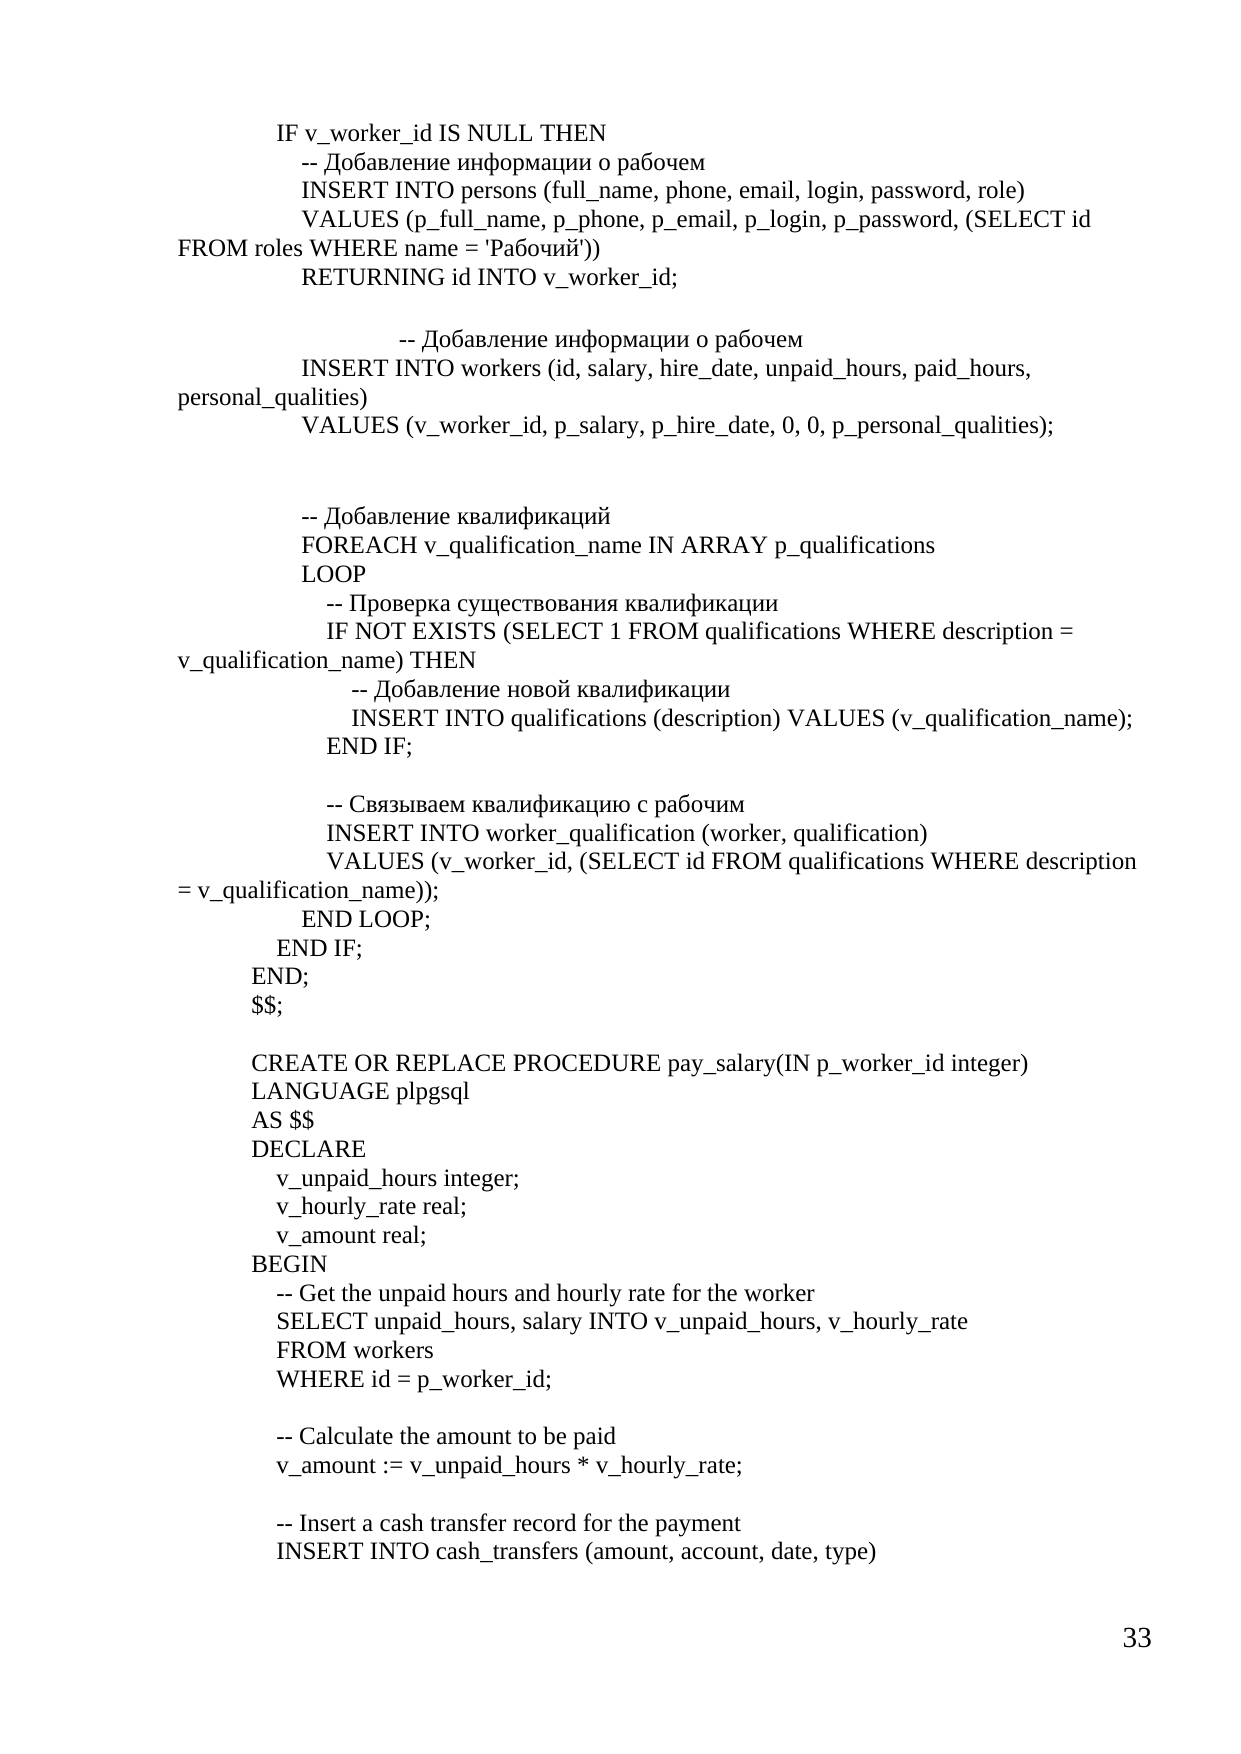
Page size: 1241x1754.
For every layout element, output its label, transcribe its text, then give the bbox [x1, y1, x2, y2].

text INSERT INTO persons (full_name, phone, email, login, password, role) [177, 176, 1152, 204]
text -- Добавление квалификаций [177, 501, 1152, 530]
text INSERT INTO qualifications (description) VALUES (v_qualification_name); [177, 703, 1152, 731]
text VALUES (p_full_name, p_phone, p_email, p_login, p_password, (SELECT id FROM roles WHERE name = 'Рабочий')) [177, 204, 1152, 262]
text END IF; [177, 731, 1152, 760]
text INSERT INTO workers (id, salary, hire_date, unpaid_hours, paid_hours, personal_qualities) [177, 353, 1152, 410]
text WHERE id = p_worker_id; [177, 1364, 1152, 1393]
text v_unpaid_hours integer; [177, 1163, 1152, 1191]
text IF NOT EXISTS (SELECT 1 FROM qualifications WHERE description = v_qualification_name) THEN [177, 616, 1152, 674]
text v_hourly_rate real; [177, 1191, 1152, 1220]
text -- Insert a cash transfer record for the payment [177, 1508, 1152, 1536]
text v_amount real; [177, 1220, 1152, 1249]
text AS $$ [177, 1105, 1152, 1134]
text -- Добавление новой квалификации [177, 674, 1152, 703]
text END IF; [177, 933, 1152, 961]
text END LOOP; [177, 904, 1152, 933]
text INSERT INTO worker_qualification (worker, qualification) [177, 818, 1152, 846]
text -- Проверка существования квалификации [177, 588, 1152, 616]
text FOREACH v_qualification_name IN ARRAY p_qualifications [177, 530, 1152, 559]
text CREATE OR REPLACE PROCEDURE pay_salary(IN p_worker_id integer) [177, 1048, 1152, 1076]
text -- Связываем квалификацию с рабочим [177, 789, 1152, 818]
text FROM workers [177, 1335, 1152, 1364]
text BEGIN [177, 1249, 1152, 1278]
text DECLARE [177, 1134, 1152, 1163]
text SELECT unpaid_hours, salary INTO v_unpaid_hours, v_hourly_rate [177, 1306, 1152, 1335]
text LANGUAGE plpgsql [177, 1076, 1152, 1105]
text END; [177, 961, 1152, 990]
text -- Calculate the amount to be paid [177, 1421, 1152, 1450]
text VALUES (v_worker_id, (SELECT id FROM qualifications WHERE description = v_qualification_name)); [177, 846, 1152, 904]
text -- Добавление информации о рабочем [177, 147, 1152, 176]
text INSERT INTO cash_transfers (amount, account, date, type) [177, 1536, 1152, 1565]
text -- Get the unpaid hours and hourly rate for the worker [177, 1278, 1152, 1306]
text v_amount := v_unpaid_hours * v_hourly_rate; [177, 1450, 1152, 1479]
text VALUES (v_worker_id, p_salary, p_hire_date, 0, 0, p_personal_qualities); [177, 410, 1152, 439]
text IF v_worker_id IS NULL THEN [177, 118, 1152, 147]
text RETURNING id INTO v_worker_id; [177, 262, 1152, 291]
text -- Добавление информации о рабочем [177, 324, 1152, 353]
text $$; [177, 990, 1152, 1019]
text LOOP [177, 559, 1152, 588]
